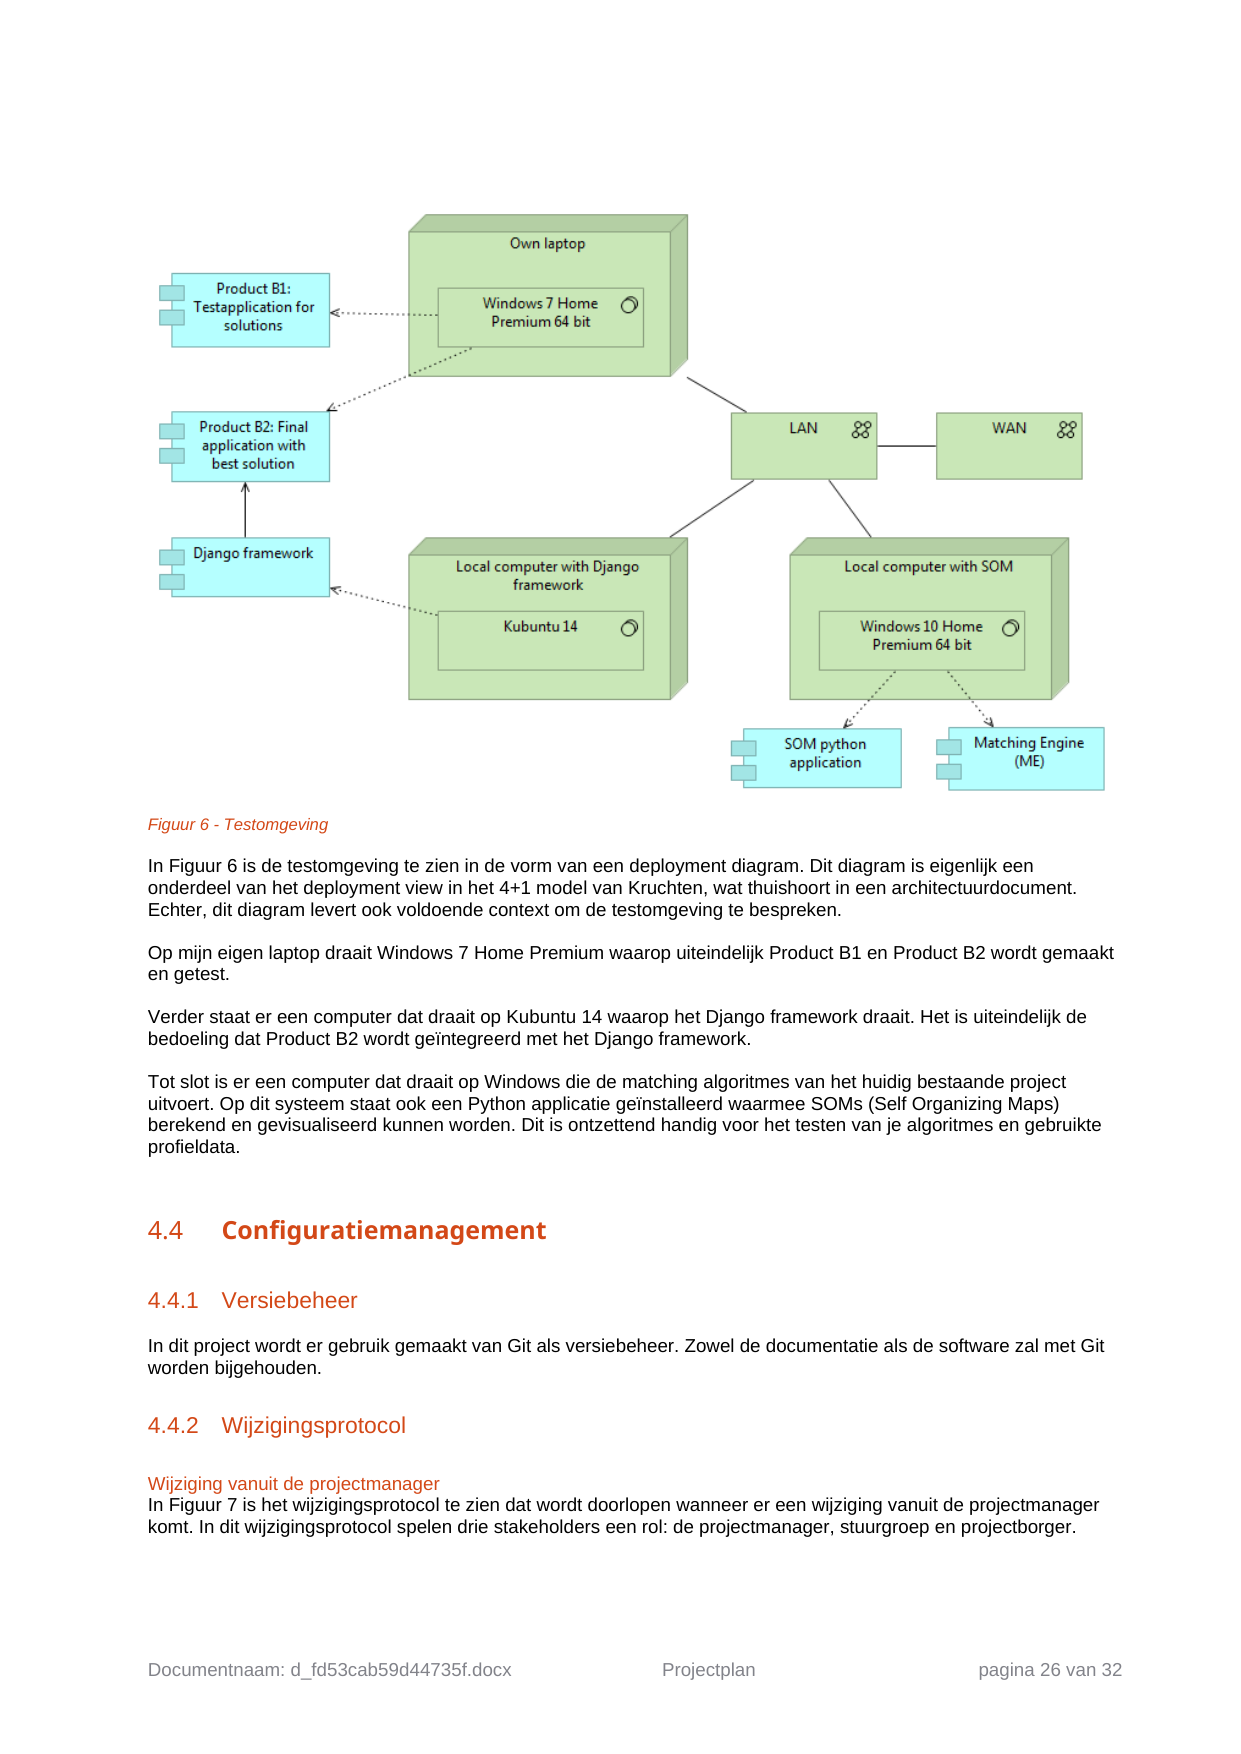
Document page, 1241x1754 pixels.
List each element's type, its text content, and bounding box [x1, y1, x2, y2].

text Verder staat er een computer dat draait op Kubuntu 14 waarop het Django framework draait. Het is uiteindelijk de bedoeling dat Product B2 wordt geïntegreerd met het Django framework. [148, 1006, 1117, 1049]
text In Figuur 7 is het wijzigingsprotocol te zien dat wordt doorlopen wanneer er een wijziging vanuit de projectmanager komt. In dit wijzigingsprotocol spelen drie stakeholders een rol: de projectmanager, stuurgroep en projectborger. [148, 1494, 1117, 1537]
text In Figuur 6 is de testomgeving te zien in de vorm van een deployment diagram. Dit diagram is eigenlijk een onderdeel van het deployment view in het 4+1 model van Kruchten, wat thuishoort in een architectuurdocument. Echter, dit diagram levert ook voldoende context om de testomgeving te bespreken. [148, 855, 1117, 920]
subtitle Versiebeheer [148, 1287, 1117, 1313]
picture [147, 202, 1117, 803]
subtitle Wijziging vanuit de projectmanager [148, 1473, 1117, 1494]
text In dit project wordt er gebruik gemaakt van Git als versiebeheer. Zowel de documentatie als de software zal met Git worden bijgehouden. [148, 1335, 1117, 1378]
text Tot slot is er een computer dat draait op Windows die de matching algoritmes van het huidig bestaande project uitvoert. Op dit systeem staat ook een Python applicatie geïnstalleerd waarmee SOMs (Self Organizing Maps) berekend en gevisualiseerd kunnen worden. Dit is ontzettend handig voor het testen van je algoritmes en gebruikte profieldata. [148, 1071, 1117, 1157]
subtitle Wijzigingsprotocol [148, 1412, 1117, 1438]
subtitle Configuratiemanagement [148, 1213, 1117, 1247]
text Op mijn eigen laptop draait Windows 7 Home Premium waarop uiteindelijk Product B1 en Product B2 wordt gemaakt en getest. [148, 941, 1117, 984]
